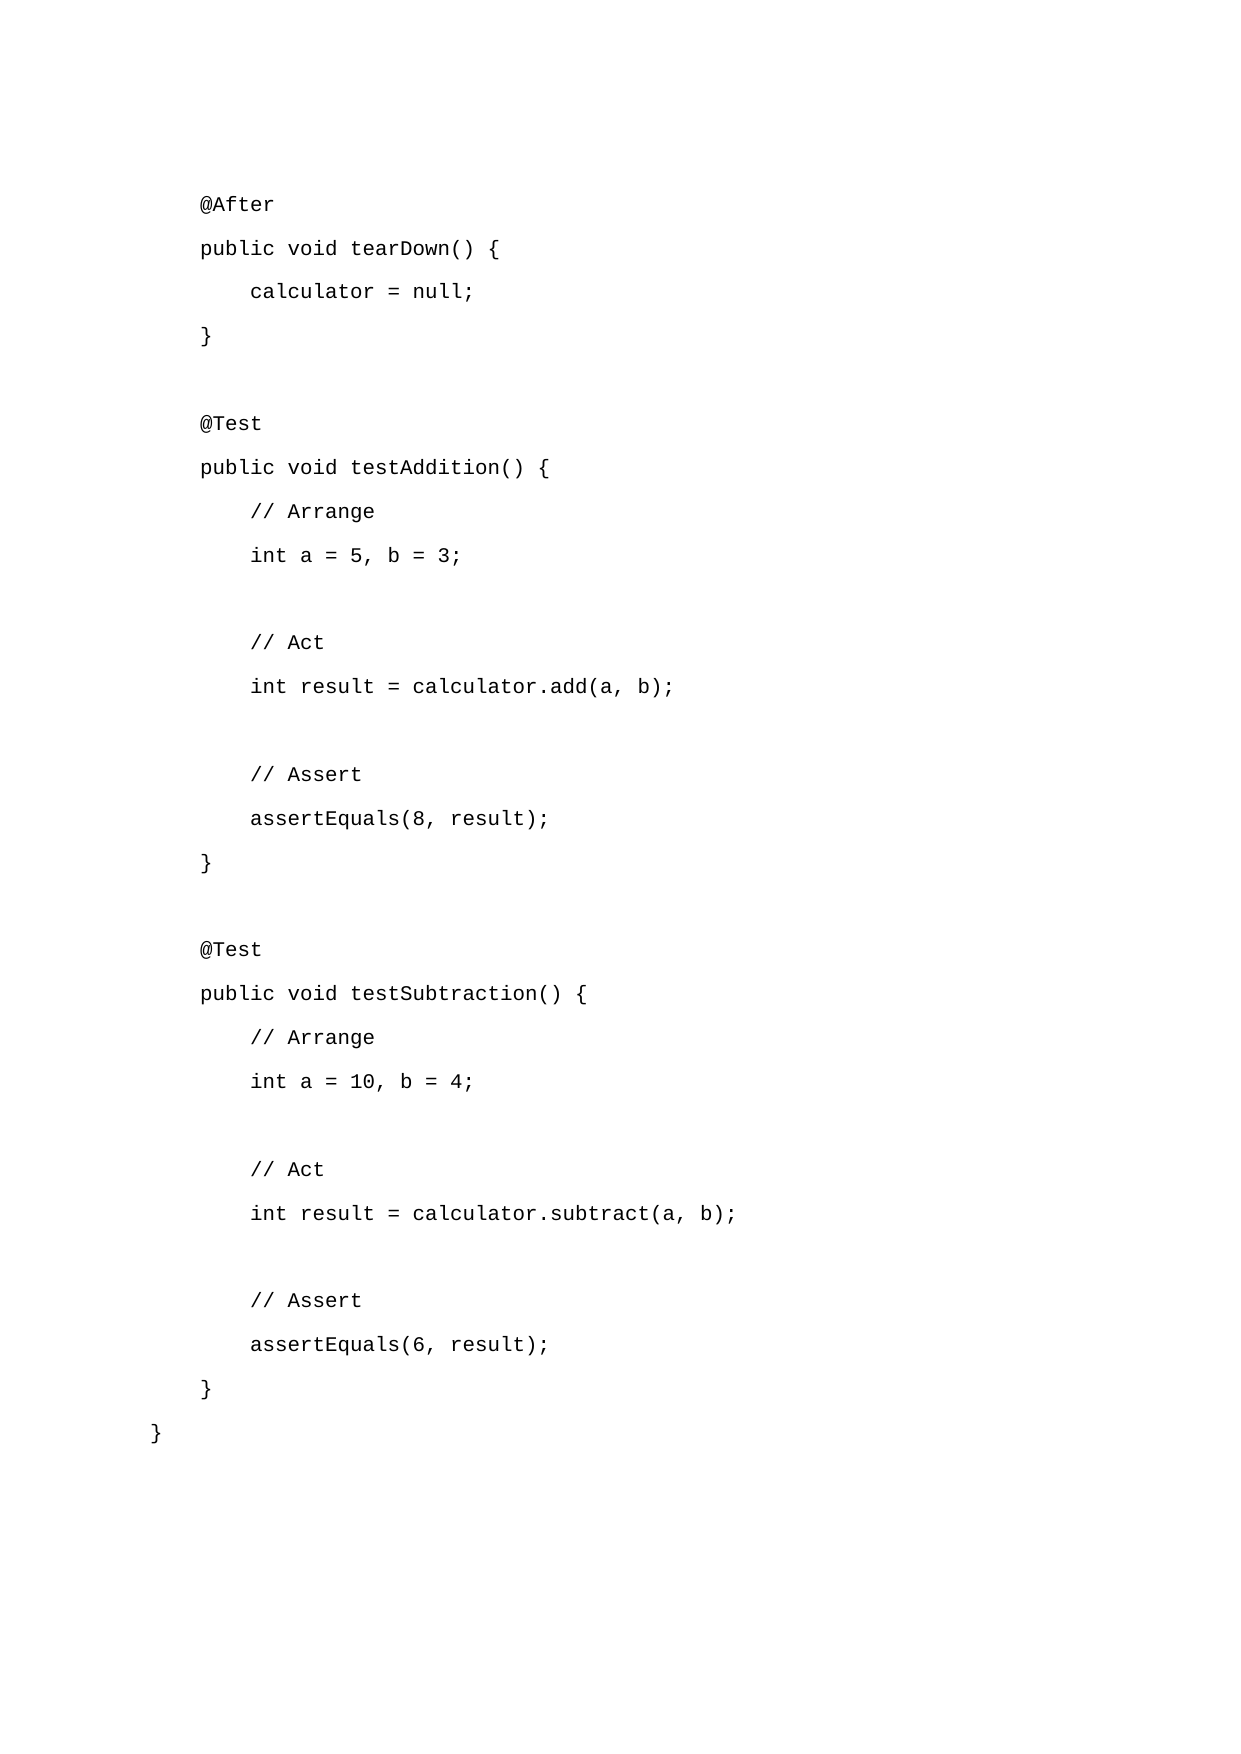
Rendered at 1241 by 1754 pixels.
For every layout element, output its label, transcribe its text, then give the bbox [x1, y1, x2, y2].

text // Arrange [150, 1027, 1090, 1051]
text } [150, 325, 1090, 349]
text int result = calculator.add(a, b); [150, 676, 1090, 700]
text @After [150, 194, 1090, 217]
text // Act [150, 1159, 1090, 1182]
text assertEquals(8, result); [150, 808, 1090, 831]
text @Test [150, 939, 1090, 963]
text } [150, 1378, 1090, 1402]
text // Assert [150, 1290, 1090, 1314]
text public void testAddition() { [150, 457, 1090, 481]
text // Act [150, 632, 1090, 656]
text } [150, 852, 1090, 875]
text public void testSubtraction() { [150, 983, 1090, 1007]
text } OUTPUT: [150, 1422, 1090, 1473]
text int a = 5, b = 3; [150, 545, 1090, 568]
text assertEquals(6, result); [150, 1334, 1090, 1358]
text public void tearDown() { [150, 238, 1090, 261]
text @Test [150, 413, 1090, 437]
text // Arrange [150, 501, 1090, 524]
text // Assert [150, 764, 1090, 788]
text int result = calculator.subtract(a, b); [150, 1202, 1090, 1226]
text int a = 10, b = 4; [150, 1071, 1090, 1094]
text calculator = null; [150, 282, 1090, 305]
